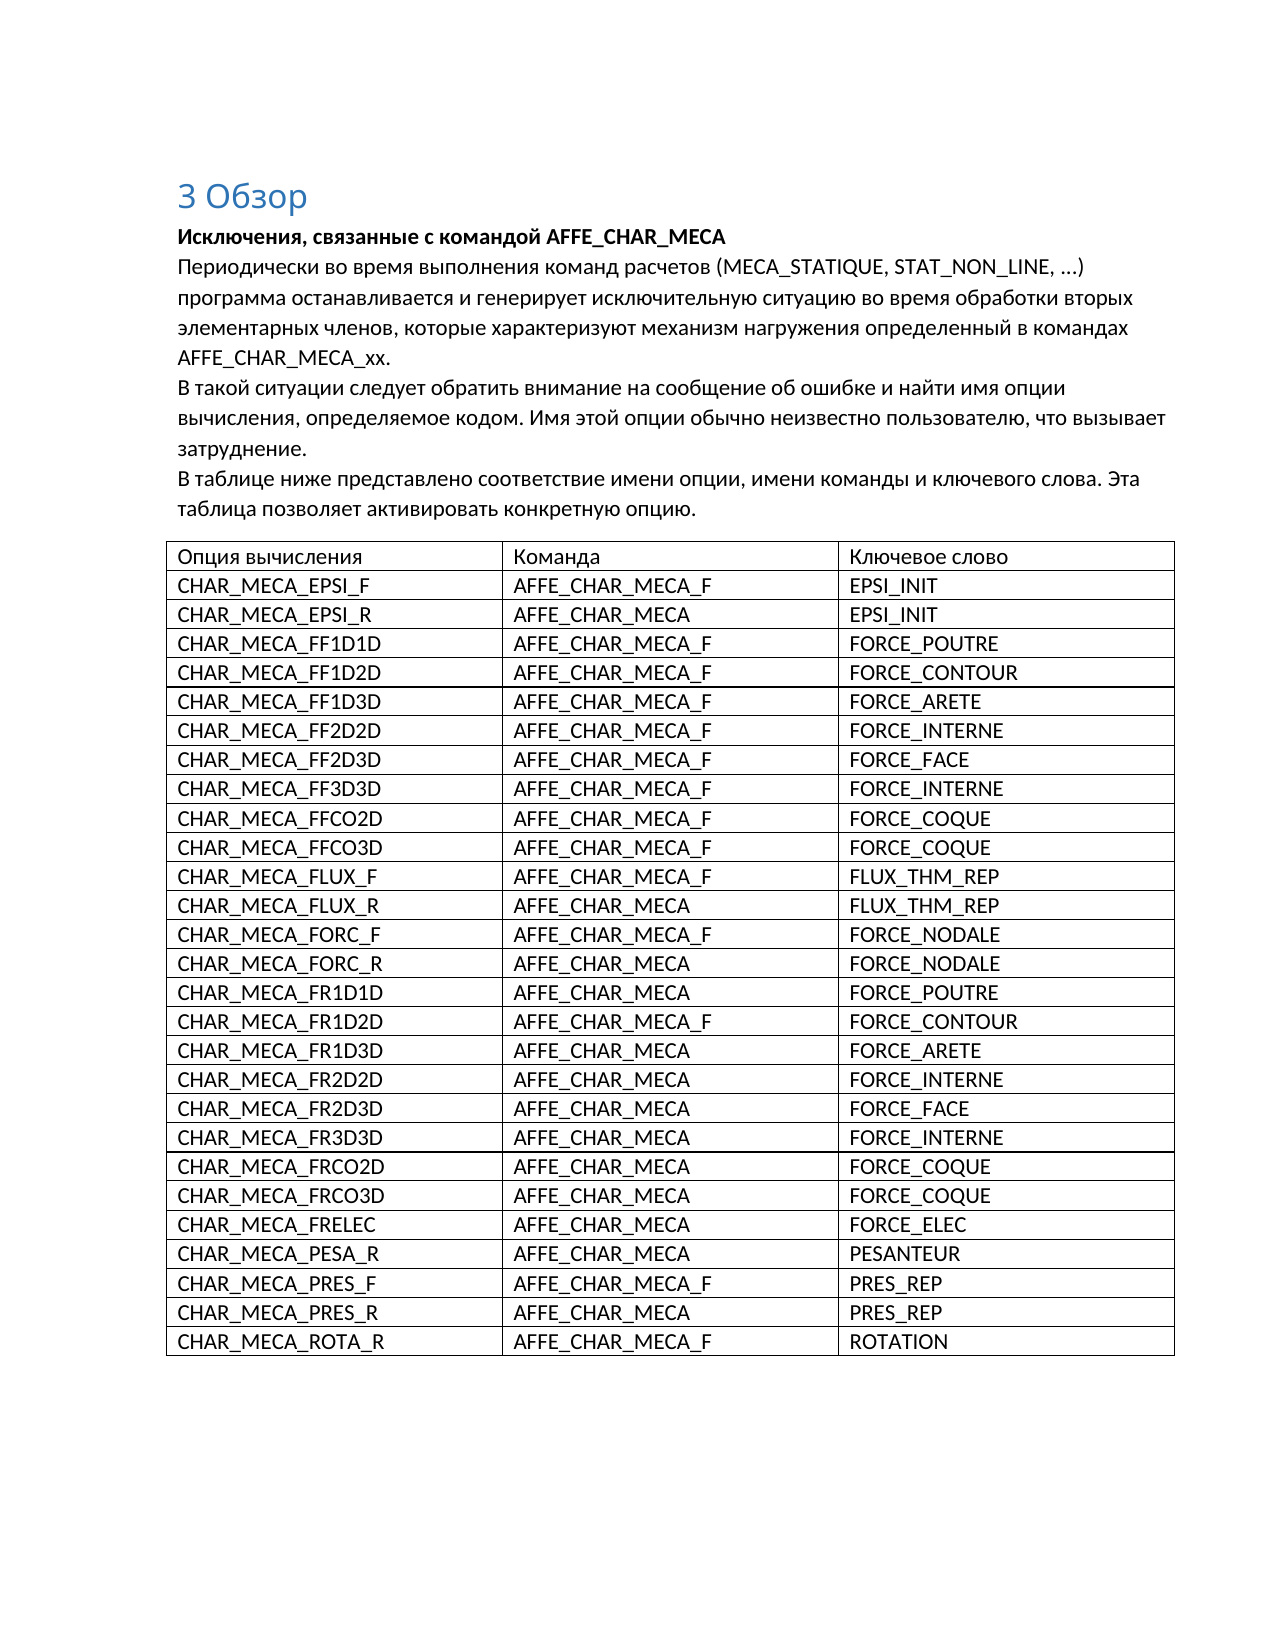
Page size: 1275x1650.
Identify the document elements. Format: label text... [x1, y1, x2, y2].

table_cell FORCE_ARETE [839, 688, 1174, 715]
table_cell AFFE_CHAR_MECA_F [503, 833, 838, 861]
table_cell FORCE_POUTRE [839, 978, 1174, 1006]
table_cell FORCE_CONTOUR [839, 658, 1174, 686]
table_cell CHAR_MECA_FF2D2D [167, 716, 502, 744]
table_cell FORCE_CONTOUR [839, 1007, 1174, 1035]
table_cell AFFE_CHAR_MECA_F [503, 746, 838, 773]
table_cell AFFE_CHAR_MECA_F [503, 629, 838, 657]
table_cell FORCE_INTERNE [839, 716, 1174, 744]
table_cell CHAR_MECA_FRCO3D [167, 1181, 502, 1209]
table_cell FORCE_POUTRE [839, 629, 1174, 657]
table_cell AFFE_CHAR_MECA [503, 978, 838, 1006]
table_cell AFFE_CHAR_MECA_F [503, 920, 838, 948]
table_header Команда [503, 542, 838, 570]
table_cell CHAR_MECA_FR1D3D [167, 1036, 502, 1064]
table_cell AFFE_CHAR_MECA_F [503, 658, 838, 686]
table_cell AFFE_CHAR_MECA [503, 1065, 838, 1093]
text В таблице ниже представлено соответствие имени опции, имени команды и ключевого слова. Эта таблица позволяет активировать конкретную опцию. [177, 464, 1186, 522]
table_cell CHAR_MECA_PRES_R [167, 1298, 502, 1326]
table_cell FORCE_INTERNE [839, 1123, 1174, 1151]
table_cell FORCE_FACE [839, 746, 1174, 773]
table_cell FLUX_THM_REP [839, 862, 1174, 890]
table_cell AFFE_CHAR_MECA [503, 1181, 838, 1209]
table_cell AFFE_CHAR_MECA_F [503, 571, 838, 599]
table_cell CHAR_MECA_FF1D2D [167, 658, 502, 686]
text Исключения, связанные с командой AFFE_CHAR_MECA [177, 222, 1186, 250]
table_cell AFFE_CHAR_MECA [503, 1094, 838, 1122]
table_cell FORCE_NODALE [839, 949, 1174, 977]
table_cell AFFE_CHAR_MECA_F [503, 804, 838, 832]
table_cell PESANTEUR [839, 1240, 1174, 1268]
table_cell FORCE_ELEC [839, 1211, 1174, 1238]
table_cell PRES_REP [839, 1298, 1174, 1326]
table_cell AFFE_CHAR_MECA [503, 1036, 838, 1064]
table_cell CHAR_MECA_FORC_F [167, 920, 502, 948]
table_cell CHAR_MECA_ROTA_R [167, 1327, 502, 1355]
table_cell CHAR_MECA_FR2D2D [167, 1065, 502, 1093]
table_cell FORCE_COQUE [839, 833, 1174, 861]
table_cell AFFE_CHAR_MECA [503, 1153, 838, 1180]
table_cell CHAR_MECA_FR2D3D [167, 1094, 502, 1122]
table_cell FORCE_INTERNE [839, 775, 1174, 803]
table_cell AFFE_CHAR_MECA_F [503, 1327, 838, 1355]
table_cell CHAR_MECA_FRELEC [167, 1211, 502, 1238]
table_cell CHAR_MECA_EPSI_F [167, 571, 502, 599]
table_cell AFFE_CHAR_MECA [503, 1298, 838, 1326]
table_cell AFFE_CHAR_MECA_F [503, 862, 838, 890]
table_cell FORCE_NODALE [839, 920, 1174, 948]
table_cell CHAR_MECA_PRES_F [167, 1269, 502, 1297]
table_cell FORCE_COQUE [839, 1181, 1174, 1209]
table_header Опция вычисления [167, 542, 502, 570]
table_cell FORCE_COQUE [839, 804, 1174, 832]
table_cell CHAR_MECA_FLUX_F [167, 862, 502, 890]
table_cell AFFE_CHAR_MECA [503, 949, 838, 977]
table_cell CHAR_MECA_FF1D1D [167, 629, 502, 657]
table_cell AFFE_CHAR_MECA [503, 1123, 838, 1151]
table_cell AFFE_CHAR_MECA [503, 891, 838, 919]
table_cell FORCE_ARETE [839, 1036, 1174, 1064]
table_cell CHAR_MECA_PESA_R [167, 1240, 502, 1268]
subtitle 3 Обзор [177, 173, 1186, 219]
table_cell FLUX_THM_REP [839, 891, 1174, 919]
table_cell CHAR_MECA_EPSI_R [167, 600, 502, 628]
text Периодически во время выполнения команд расчетов (MECA_STATIQUE, STAT_NON_LINE, ...) программа останавливается и генерирует исключительную ситуацию во время обработки вторых элементарных членов, которые характеризуют механизм нагружения определенный в командах AFFE_CHAR_MECA_xx. [177, 252, 1186, 371]
table_cell FORCE_INTERNE [839, 1065, 1174, 1093]
table_cell AFFE_CHAR_MECA_F [503, 1007, 838, 1035]
table_cell FORCE_COQUE [839, 1153, 1174, 1180]
table_cell CHAR_MECA_FLUX_R [167, 891, 502, 919]
table_header Ключевое слово [839, 542, 1174, 570]
table_cell AFFE_CHAR_MECA [503, 1240, 838, 1268]
table_cell ROTATION [839, 1327, 1174, 1355]
table_cell CHAR_MECA_FR1D2D [167, 1007, 502, 1035]
table_cell AFFE_CHAR_MECA_F [503, 716, 838, 744]
table_cell AFFE_CHAR_MECA [503, 600, 838, 628]
table_cell FORCE_FACE [839, 1094, 1174, 1122]
table_cell CHAR_MECA_FRCO2D [167, 1153, 502, 1180]
table_cell EPSI_INIT [839, 571, 1174, 599]
table_cell CHAR_MECA_FF1D3D [167, 688, 502, 715]
table_cell CHAR_MECA_FFCO3D [167, 833, 502, 861]
text В такой ситуации следует обратить внимание на сообщение об ошибке и найти имя опции вычисления, определяемое кодом. Имя этой опции обычно неизвестно пользователю, что вызывает затруднение. [177, 373, 1186, 462]
table_cell CHAR_MECA_FF2D3D [167, 746, 502, 773]
table_cell CHAR_MECA_FFCO2D [167, 804, 502, 832]
table_cell AFFE_CHAR_MECA_F [503, 1269, 838, 1297]
table_cell AFFE_CHAR_MECA_F [503, 775, 838, 803]
table_cell CHAR_MECA_FORC_R [167, 949, 502, 977]
table_cell CHAR_MECA_FR3D3D [167, 1123, 502, 1151]
table_cell AFFE_CHAR_MECA [503, 1211, 838, 1238]
table_cell CHAR_MECA_FR1D1D [167, 978, 502, 1006]
table_cell AFFE_CHAR_MECA_F [503, 688, 838, 715]
table_cell CHAR_MECA_FF3D3D [167, 775, 502, 803]
table_cell PRES_REP [839, 1269, 1174, 1297]
table_cell EPSI_INIT [839, 600, 1174, 628]
